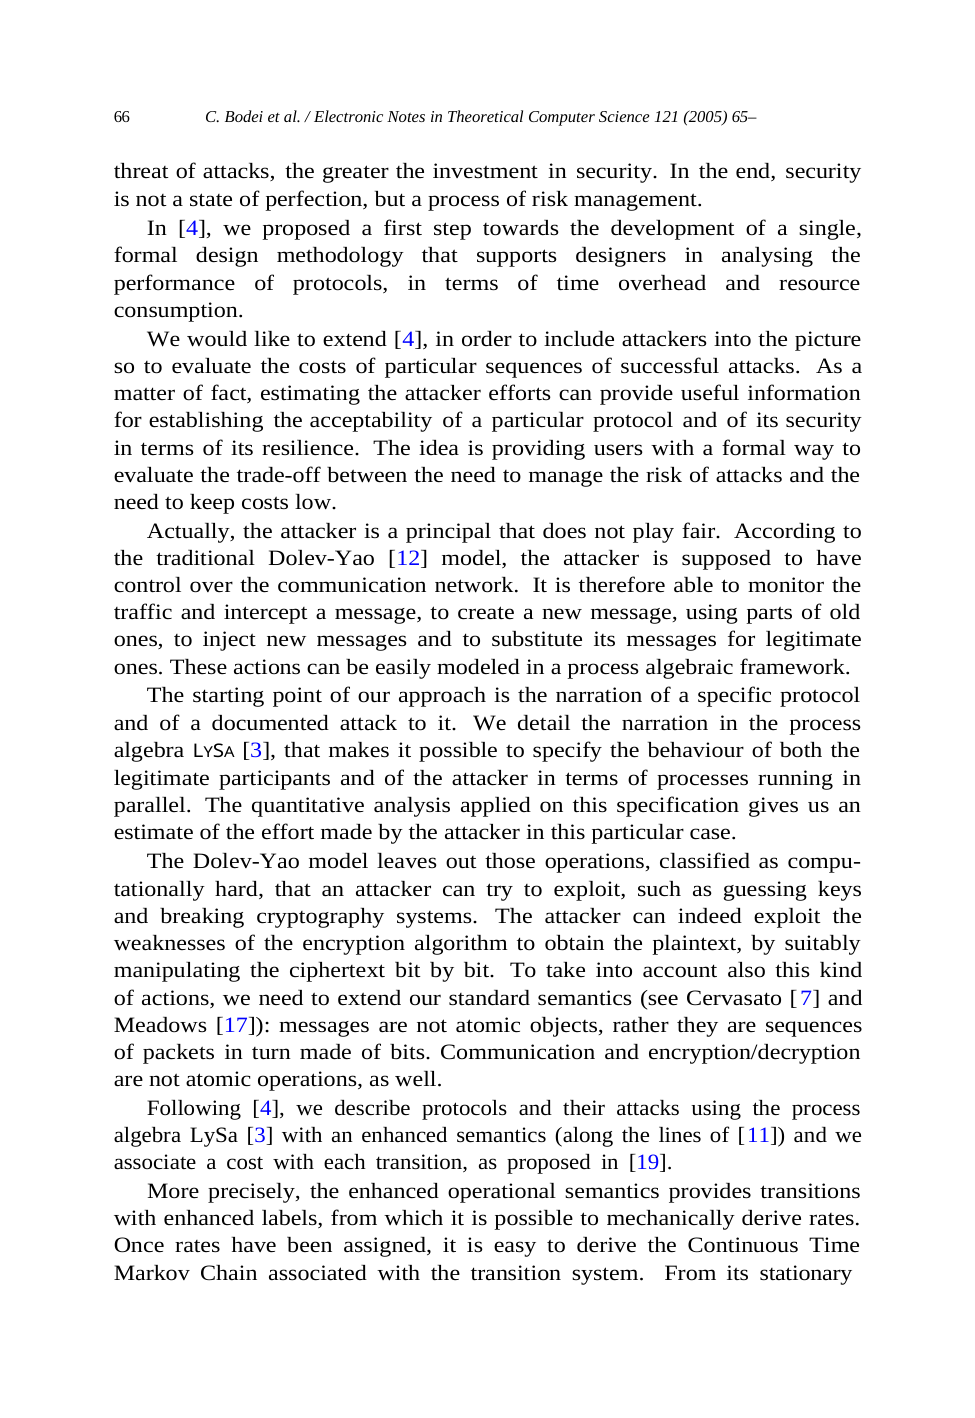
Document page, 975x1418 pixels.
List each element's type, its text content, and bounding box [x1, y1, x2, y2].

text The starting point of our approach is the narration of a specific protocol and of a documented attack to it. We detail the narration in the process algebra LySa [3], that makes it possible to specify the behaviour of both the legitimate participants and of the attacker in terms of processes running in parallel. The quantitative analysis applied on this specification gives us an estimate of the effort made by the attacker in this particular case. [113, 682, 862, 844]
text Actually, the attacker is a principal that does not play fair. According to the traditional Dolev-Yao [12] model, the attacker is supposed to have control over the communication network. It is therefore able to monitor the traffic and intercept a message, to create a new message, using parts of old ones, to inject new messages and to substitute its messages for legitimate ones. These actions can be easily modeled in a process algebraic framework. [113, 518, 862, 679]
text We would like to extend [4], in order to include attackers into the picture so to evaluate the costs of particular sequences of successful attacks. As a matter of fact, estimating the attacker efforts can provide useful information for establishing the acceptability of a particular protocol and of its security in terms of its resilience. The idea is providing users with a formal way to evaluate the trade-off between the need to manage the risk of attacks and the need to keep costs low. [113, 326, 862, 514]
text Following [4], we describe protocols and their attacks using the process algebra LySa [3] with an enhanced semantics (along the lines of [11]) and we associate a cost with each transition, as proposed in [19]. [113, 1095, 862, 1174]
text In [4], we proposed a first step towards the development of a single, formal design methodology that supports designers in analysing the performance of protocols, in terms of time overhead and resource consumption. [113, 215, 862, 322]
text threat of attacks, the greater the investment in security. In the end, security is not a state of perfection, but a process of risk management. [113, 158, 861, 211]
text More precisely, the enhanced operational semantics provides transitions with enhanced labels, from which it is possible to mechanically derive rates. Once rates have been assigned, it is easy to derive the Continuous Time Markov Chain associated with the transition system. From its stationary [113, 1178, 862, 1285]
text The Dolev-Yao model leaves out those operations, classified as compu- tationally hard, that an attacker can try to exploit, such as guessing keys and breaking cryptography systems. The attacker can indeed exploit the weaknesses of the encryption algorithm to obtain the plaintext, by suitably manipulating the ciphertext bit by bit. To take into account also this kind of actions, we need to extend our standard semantics (see Cervasato [7] and Meadows [17]): messages are not atomic objects, rather they are sequences of packets in turn made of bits. Communication and encryption/decryption are not atomic operations, as well. [113, 848, 862, 1091]
